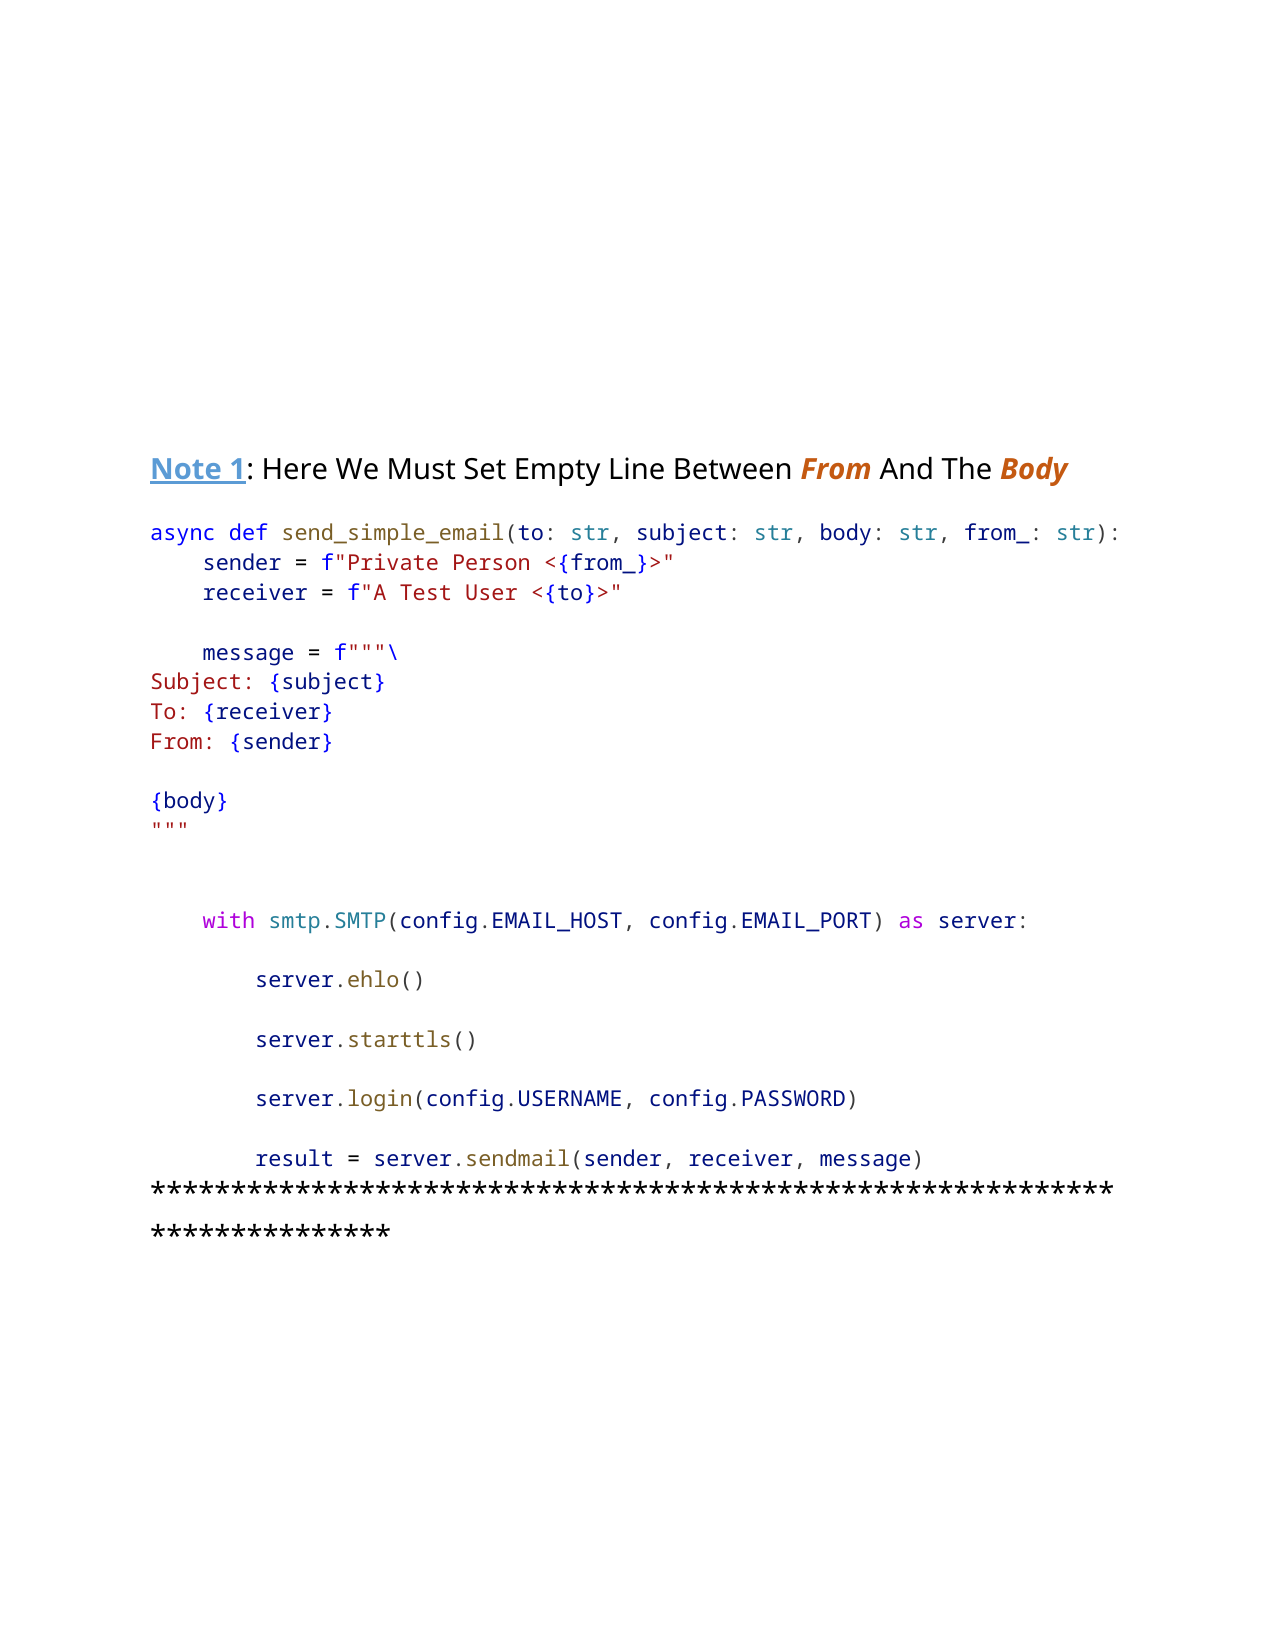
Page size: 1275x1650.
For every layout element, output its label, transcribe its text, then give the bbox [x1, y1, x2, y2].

text server.ehlo() [150, 964, 1125, 994]
text receiver = f"A Test User <{to}>" [150, 577, 1125, 607]
text result = server.sendmail(sender, receiver, message) [150, 1143, 1125, 1173]
text {body} [150, 786, 1125, 815]
text sender = f"Private Person <{from_}>" [150, 547, 1125, 577]
text To: {receiver} [150, 696, 1125, 726]
text async def send_simple_email(to: str, subject: str, body: str, from_: str): [150, 517, 1125, 547]
text Subject: {subject} [150, 666, 1125, 696]
text From: {sender} [150, 726, 1125, 756]
text server.login(config.USERNAME, config.PASSWORD) [150, 1083, 1125, 1113]
text """ [150, 815, 1125, 845]
text server.starttls() [150, 1024, 1125, 1054]
text Note 1: Here We Must Set Empty Line Between From And The Body [150, 448, 1125, 488]
text message = f"""\ [150, 637, 1125, 666]
text *************************************************************************** [150, 1173, 1125, 1255]
text with smtp.SMTP(config.EMAIL_HOST, config.EMAIL_PORT) as server: [150, 905, 1125, 934]
